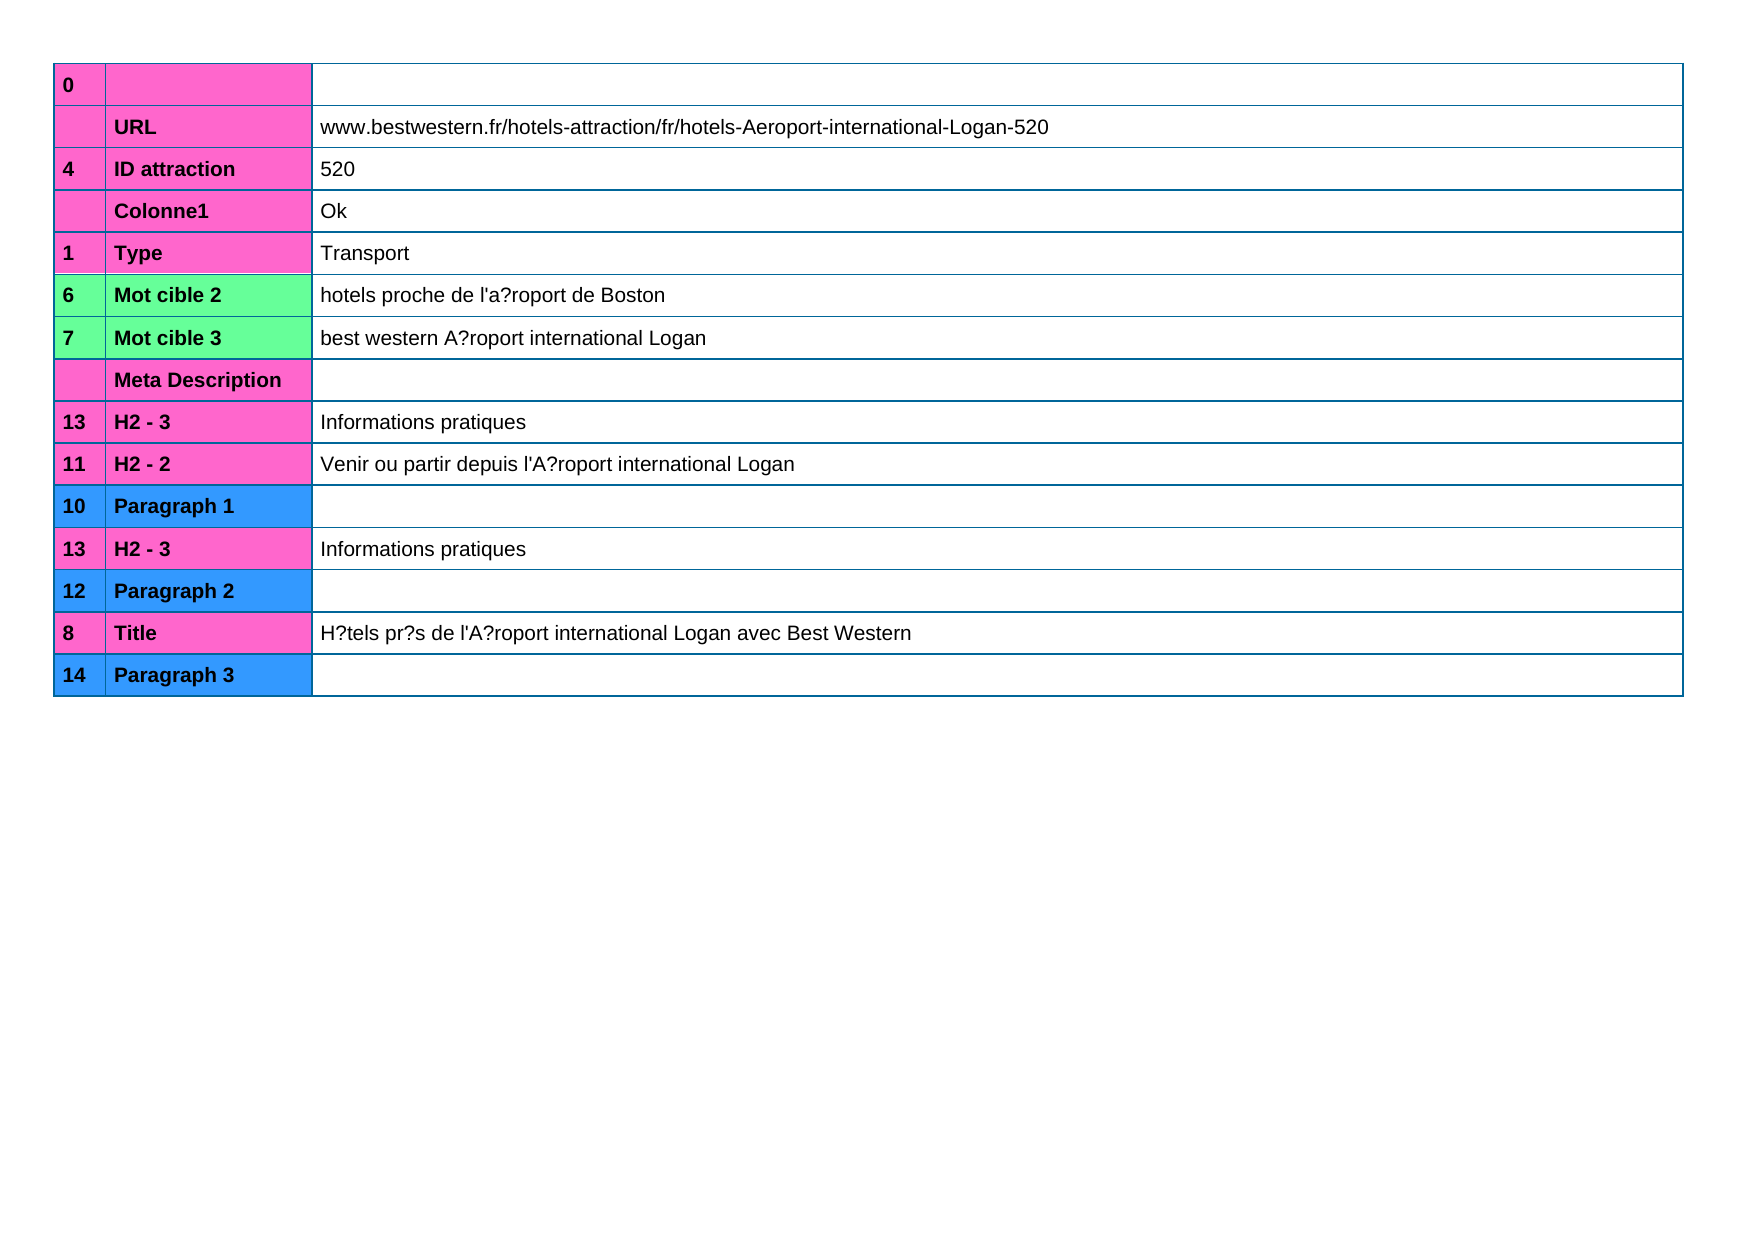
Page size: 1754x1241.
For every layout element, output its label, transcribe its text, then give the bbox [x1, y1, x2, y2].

table_cell [313, 570, 1682, 611]
table_cell 7 [55, 317, 105, 358]
table_cell best western A?roport international Logan [313, 317, 1682, 358]
table_cell 11 [55, 444, 105, 484]
table_cell 6 [55, 275, 105, 316]
table_cell [313, 360, 1682, 400]
table_cell hotels proche de l'a?roport de Boston [313, 275, 1682, 316]
table_header [313, 64, 1682, 105]
table_cell Meta Description [106, 360, 311, 400]
table_header [106, 64, 311, 105]
table_cell Title [106, 613, 311, 653]
table_cell Paragraph 2 [106, 570, 311, 611]
table_cell [313, 655, 1682, 695]
table_cell 520 [313, 148, 1682, 189]
table_cell H2 - 3 [106, 528, 311, 569]
table_cell Type [106, 233, 311, 273]
table_cell Venir ou partir depuis l'A?roport international Logan [313, 444, 1682, 484]
table_cell [55, 191, 105, 231]
table_cell www.bestwestern.fr/hotels-attraction/fr/hotels-Aeroport-international-Logan-520 [313, 106, 1682, 147]
table_cell Informations pratiques [313, 528, 1682, 569]
table_cell H2 - 3 [106, 402, 311, 442]
table_cell H?tels pr?s de l'A?roport international Logan avec Best Western [313, 613, 1682, 653]
table_cell 1 [55, 233, 105, 273]
table_cell ID attraction [106, 148, 311, 189]
table_cell Transport [313, 233, 1682, 273]
table_cell 14 [55, 655, 105, 695]
table_cell [55, 360, 105, 400]
table_cell 10 [55, 486, 105, 527]
table_cell 13 [55, 528, 105, 569]
table_cell Paragraph 3 [106, 655, 311, 695]
table_cell Informations pratiques [313, 402, 1682, 442]
table_cell Mot cible 2 [106, 275, 311, 316]
table_cell 8 [55, 613, 105, 653]
table_cell [313, 486, 1682, 527]
table_cell 4 [55, 148, 105, 189]
table_cell [55, 106, 105, 147]
table_cell H2 - 2 [106, 444, 311, 484]
table_header 0 [55, 64, 105, 105]
table_cell Colonne1 [106, 191, 311, 231]
table_cell 12 [55, 570, 105, 611]
table_cell Paragraph 1 [106, 486, 311, 527]
table_cell 13 [55, 402, 105, 442]
table_cell URL [106, 106, 311, 147]
table_cell Ok [313, 191, 1682, 231]
table_cell Mot cible 3 [106, 317, 311, 358]
